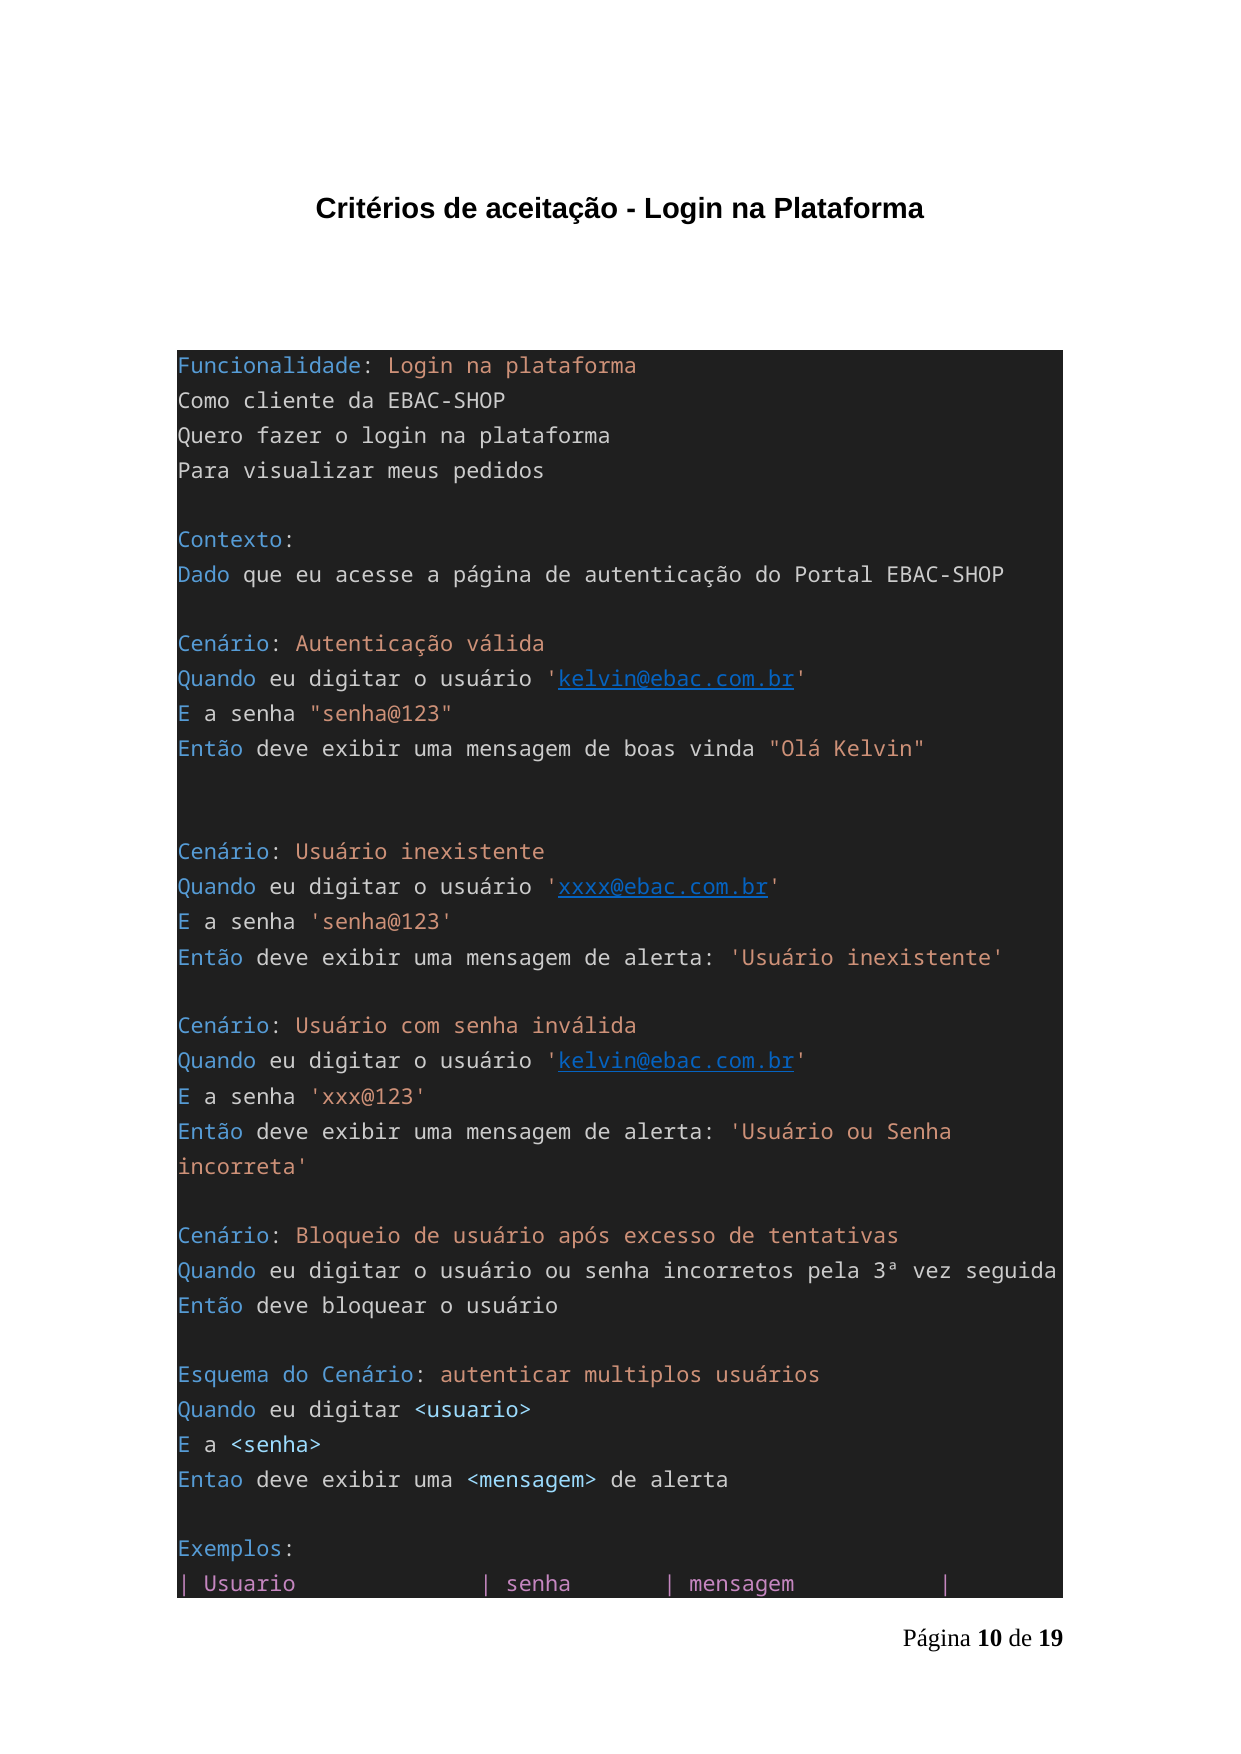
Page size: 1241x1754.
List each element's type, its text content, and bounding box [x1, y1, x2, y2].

text Quando eu digitar o usuário 'kelvin@ebac.com.br' [177, 1046, 1063, 1075]
text Quando eu digitar <usuario> [177, 1394, 1063, 1424]
text Como cliente da EBAC-SHOP [177, 385, 1063, 414]
text E a <senha> [177, 1429, 1063, 1459]
text Então deve exibir uma mensagem de alerta: 'Usuário ou Senha incorreta' [177, 1116, 1063, 1181]
text Entao deve exibir uma <mensagem> de alerta [177, 1464, 1063, 1494]
text Então deve exibir uma mensagem de boas vinda "Olá Kelvin" [177, 733, 1063, 763]
text Quando eu digitar o usuário 'kelvin@ebac.com.br' [177, 663, 1063, 693]
text Então deve bloquear o usuário [177, 1290, 1063, 1320]
text Cenário: Bloqueio de usuário após excesso de tentativas [177, 1220, 1063, 1249]
text | Usuario | senha | mensagem | [177, 1568, 1063, 1598]
text Quero fazer o login na plataforma [177, 420, 1063, 450]
text E a senha 'xxx@123' [177, 1081, 1063, 1110]
text Contexto: [177, 524, 1063, 554]
text Critérios de aceitação - Login na Plataforma [177, 191, 1063, 224]
text Cenário: Usuário inexistente [177, 836, 1063, 866]
text Então deve exibir uma mensagem de alerta: 'Usuário inexistente' [177, 941, 1063, 971]
text Cenário: Autenticação válida [177, 628, 1063, 658]
text Funcionalidade: Login na plataforma [177, 350, 1063, 379]
text Cenário: Usuário com senha inválida [177, 1010, 1063, 1040]
text Quando eu digitar o usuário 'xxxx@ebac.com.br' [177, 871, 1063, 901]
text E a senha 'senha@123' [177, 906, 1063, 936]
text Esquema do Cenário: autenticar multiplos usuários [177, 1359, 1063, 1389]
text E a senha "senha@123" [177, 698, 1063, 728]
text Para visualizar meus pedidos [177, 455, 1063, 485]
text Quando eu digitar o usuário ou senha incorretos pela 3ª vez seguida [177, 1255, 1063, 1285]
text Exemplos: [177, 1533, 1063, 1563]
text Dado que eu acesse a página de autenticação do Portal EBAC-SHOP [177, 559, 1063, 589]
